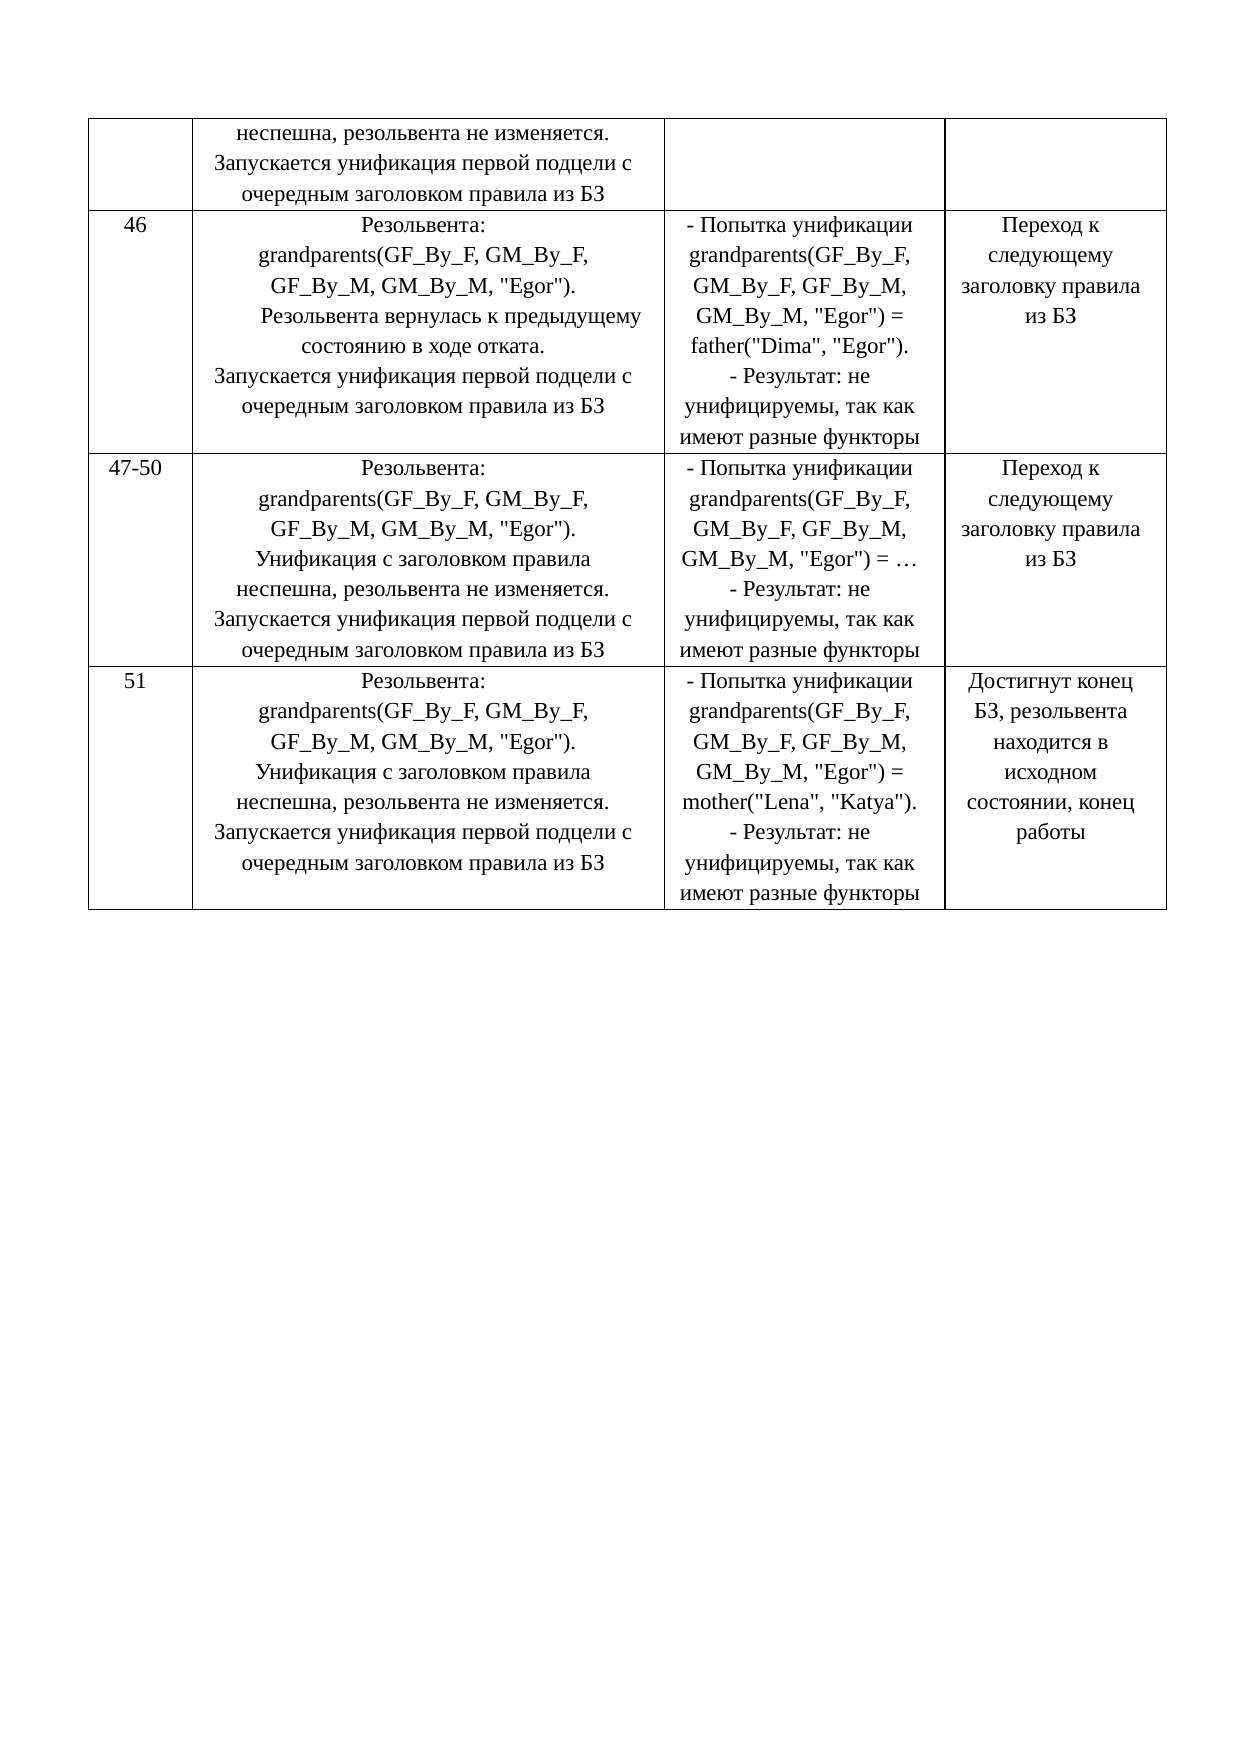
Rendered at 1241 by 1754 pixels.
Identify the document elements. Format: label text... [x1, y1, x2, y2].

table_cell Резольвента: grandparents(GF_By_F, GM_By_F, GF_By_M, GM_By_M, "Egor"). Унификация с заголовком правила неспешна, резольвента не изменяется. Запускается унификация первой подцели с очередным заголовком правила из БЗ [193, 454, 664, 666]
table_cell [665, 119, 944, 210]
table_cell - Попытка унификации grandparents(GF_By_F, GM_By_F, GF_By_M, GM_By_M, "Egor") = mother("Lena", "Katya"). - Результат: не унифицируемы, так как имеют разные функторы [665, 667, 944, 909]
table_cell 51 [89, 667, 192, 909]
table_cell Переход к следующему заголовку правила из БЗ [946, 211, 1166, 453]
table_cell 45 [89, 119, 192, 210]
table_cell 47-50 [89, 454, 192, 666]
table_cell - Попытка унификации grandparents(GF_By_F, GM_By_F, GF_By_M, GM_By_M, "Egor") = … - Результат: не унифицируемы, так как имеют разные функторы [665, 454, 944, 666]
table_cell Резольвента: grandparents(GF_By_F, GM_By_F, GF_By_M, GM_By_M, "Egor"). Резольвента вернулась к предыдущему состоянию в ходе отката. Запускается унификация первой подцели с очередным заголовком правила из БЗ [193, 211, 664, 453]
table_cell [193, 119, 664, 210]
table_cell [946, 119, 1166, 210]
table_cell Переход к следующему заголовку правила из БЗ [946, 454, 1166, 666]
table_cell Резольвента: grandparents(GF_By_F, GM_By_F, GF_By_M, GM_By_M, "Egor"). Унификация с заголовком правила неспешна, резольвента не изменяется. Запускается унификация первой подцели с очередным заголовком правила из БЗ [193, 667, 664, 909]
table_cell 46 [89, 211, 192, 453]
table_cell Достигнут конец БЗ, резольвента находится в исходном состоянии, конец работы [946, 667, 1166, 909]
table_cell - Попытка унификации grandparents(GF_By_F, GM_By_F, GF_By_M, GM_By_M, "Egor") = father("Dima", "Egor"). - Результат: не унифицируемы, так как имеют разные функторы [665, 211, 944, 453]
